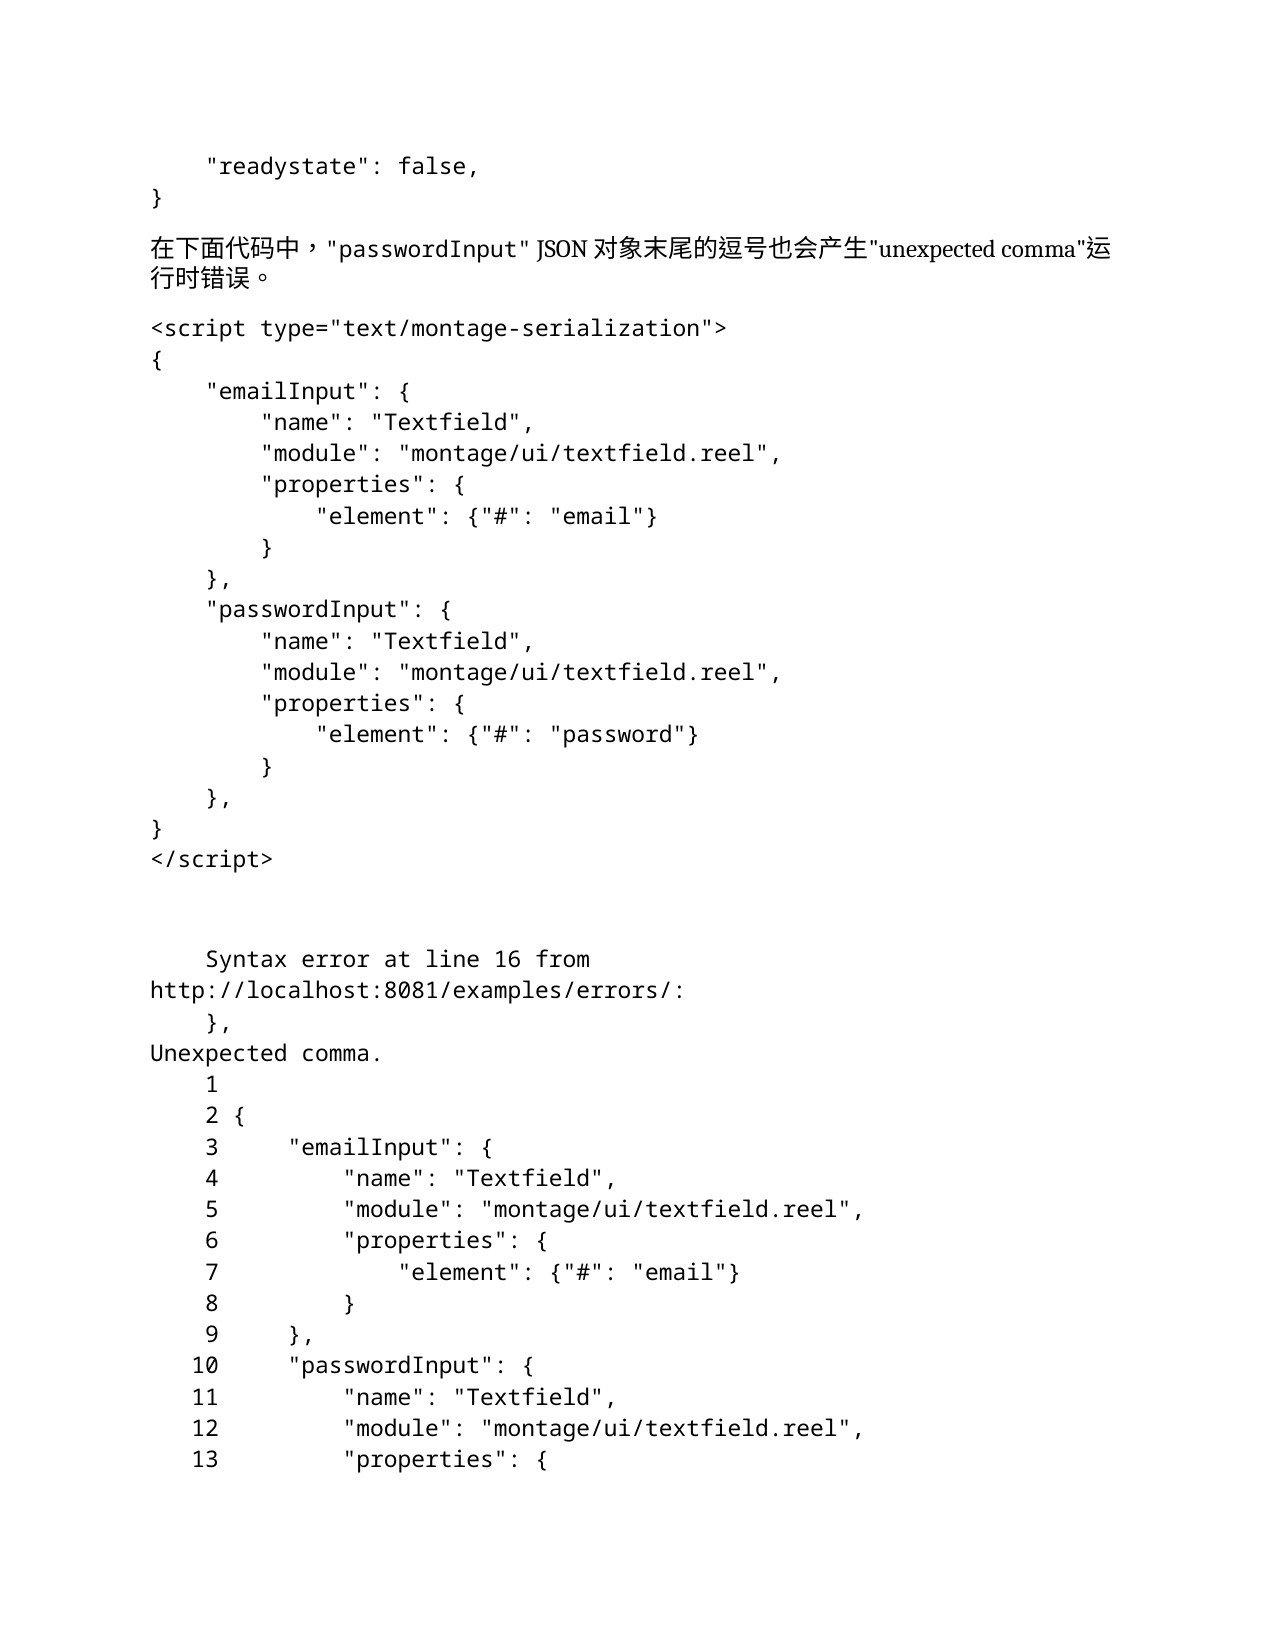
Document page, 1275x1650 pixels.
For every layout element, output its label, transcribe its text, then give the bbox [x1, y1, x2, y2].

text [150, 150, 1125, 212]
text 在下面代码中，"passwordInput" JSON 对象末尾的逗号也会产生"unexpected comma"运行时错误。 [150, 233, 1125, 293]
text <script type="text/montage-serialization"> { "emailInput": { "name": "Textfield", "module": "montage/ui/textfield.reel", "properties": { "element": {"#": "email"} } }, "passwordInput": { "name": "Textfield", "module": "montage/ui/textfield.reel", "properties": { "element": {"#": "password"} } }, } </script> [150, 312, 1125, 874]
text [150, 943, 1125, 1474]
